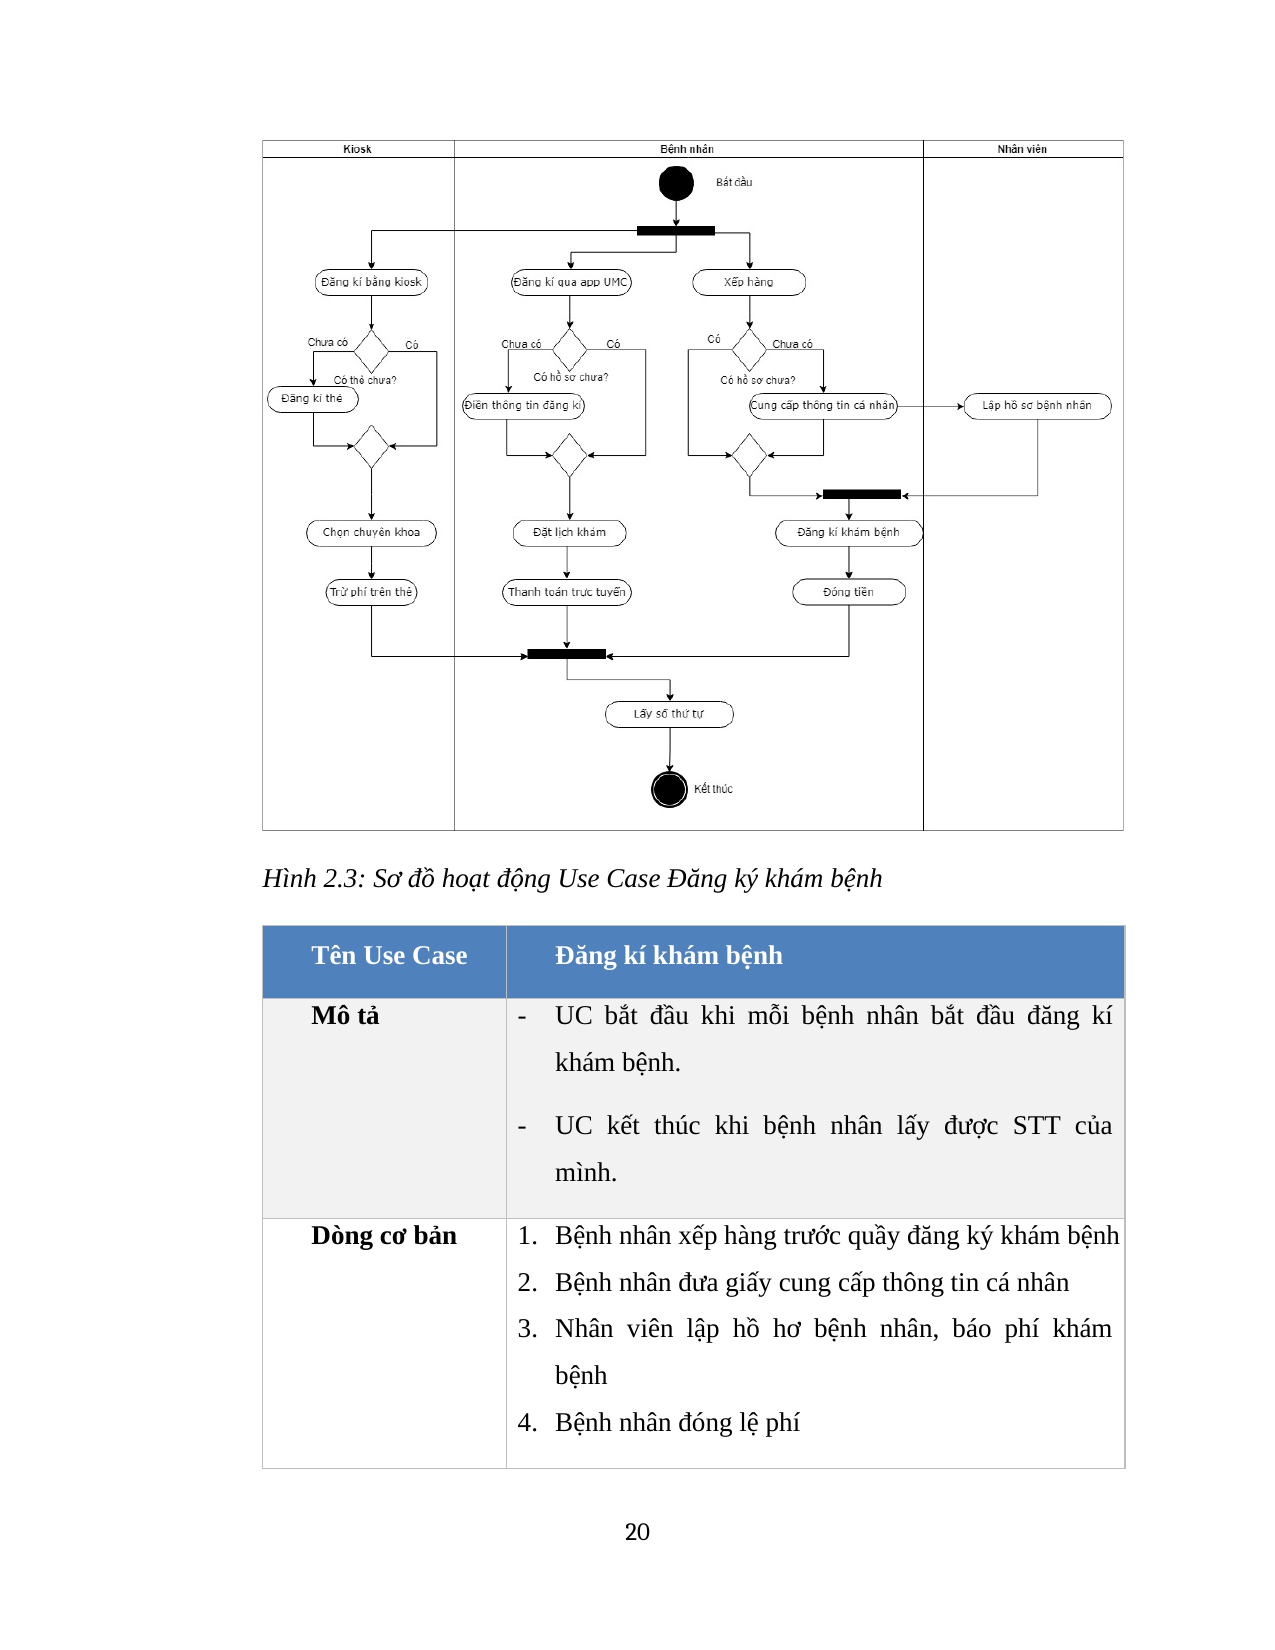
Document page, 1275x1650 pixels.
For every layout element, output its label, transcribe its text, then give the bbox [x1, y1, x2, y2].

picture [262, 140, 1124, 831]
table_cell Dòng cơ bản [263, 1219, 506, 1468]
text Hình 2.3: Sơ đồ hoạt động Use Case Đăng ký khám bệnh [262, 862, 1125, 893]
table_cell Mô tả [263, 999, 506, 1218]
table_header Tên Use Case [263, 926, 506, 998]
table_cell UC bắt đầu khi mỗi bệnh nhân bắt đầu đăng kí khám bệnh. UC kết thúc khi bệnh nhân lấy được STT của mình. [507, 999, 1124, 1218]
table_header Đăng kí khám bệnh [507, 926, 1124, 998]
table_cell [507, 1219, 1124, 1468]
